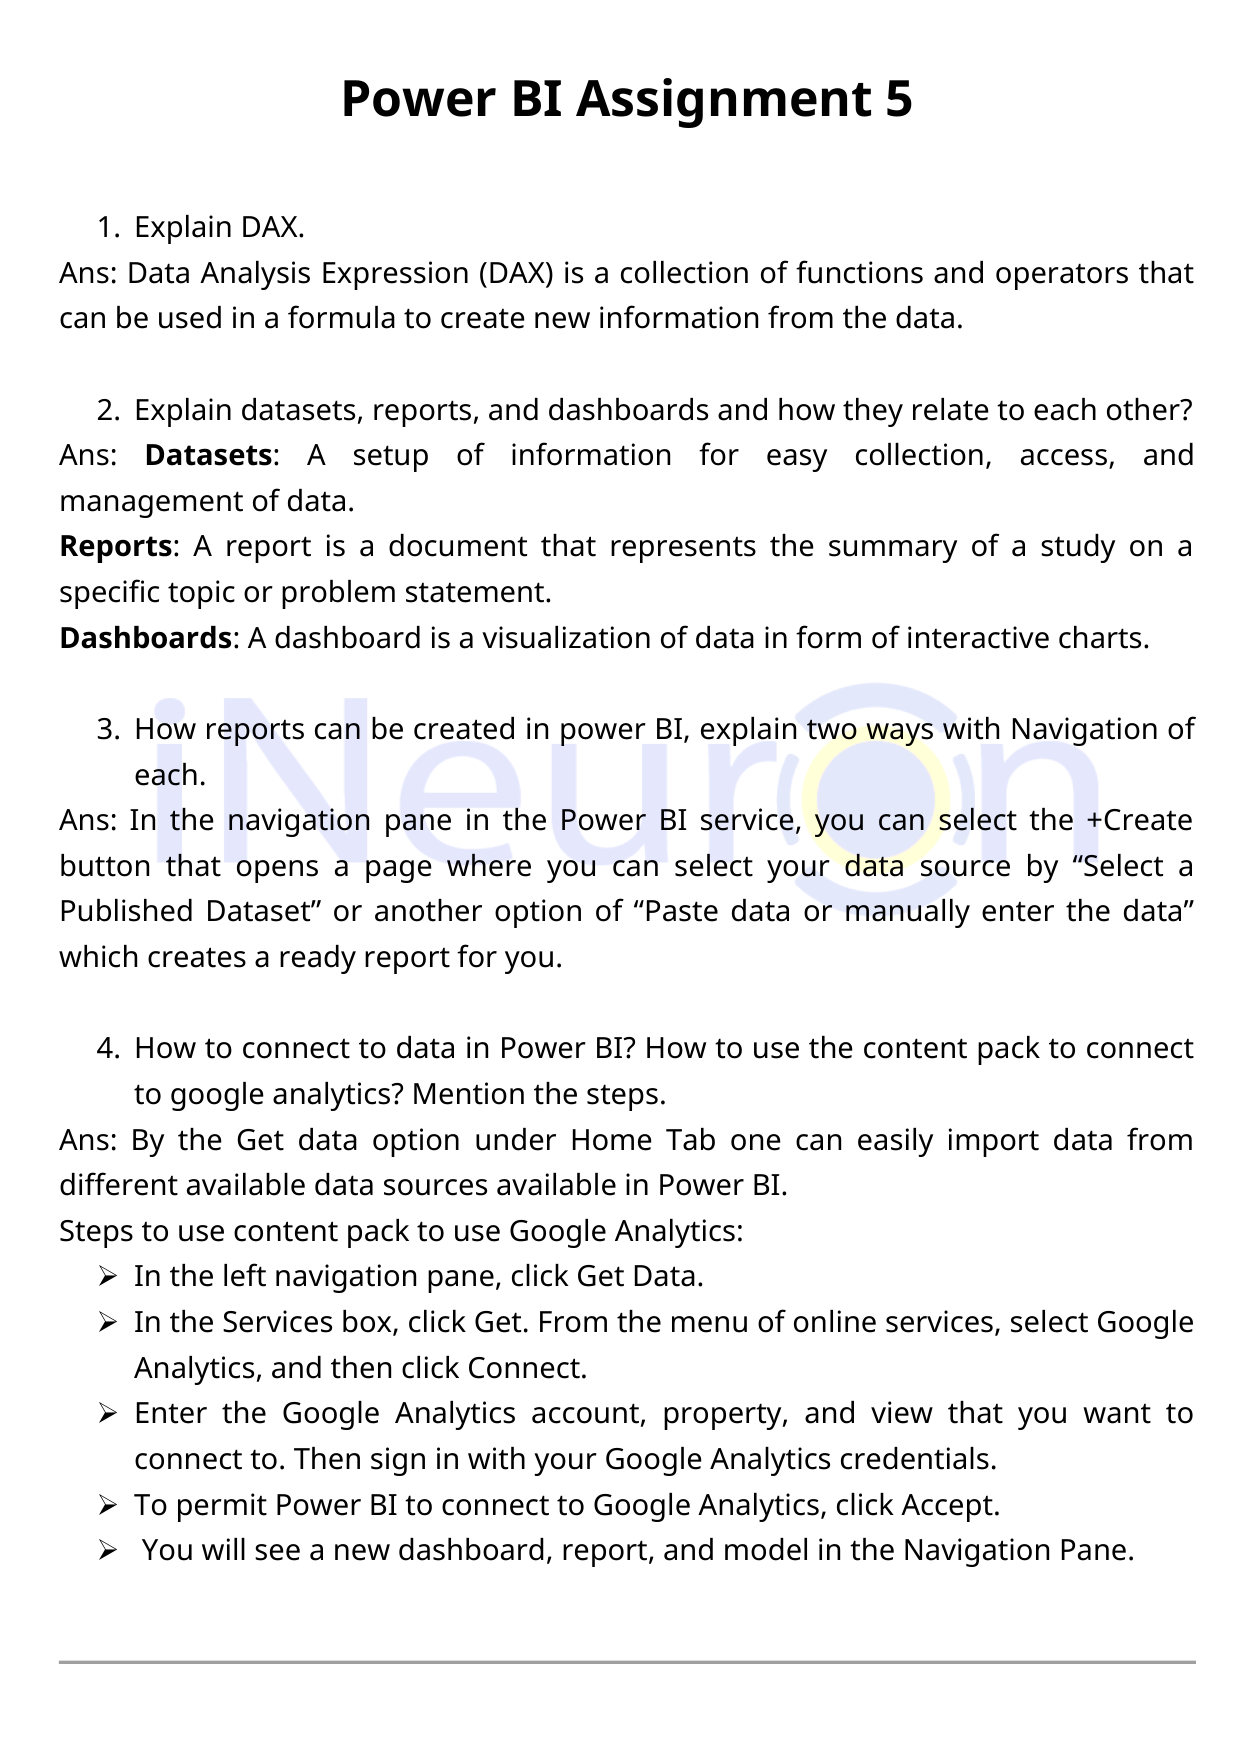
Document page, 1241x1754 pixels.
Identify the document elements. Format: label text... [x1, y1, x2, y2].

list You will see a new dashboard, report, and model in the Navigation Pane. [96, 1529, 1196, 1569]
text Dashboards: A dashboard is a visualization of data in form of interactive charts. [59, 617, 1196, 657]
text Ans: By the Get data option under Home Tab one can easily import data from different available data sources available in Power BI. [59, 1119, 1196, 1204]
list Enter the Google Analytics account, property, and view that you want to connect to. Then sign in with your Google Analytics credentials. [96, 1393, 1196, 1478]
text Ans: In the navigation pane in the Power BI service, you can select the +Create button that opens a page where you can select your data source by “Select a Published Dataset” or another option of “Paste data or manually enter the data” which creates a ready report for you. [59, 799, 1196, 976]
list How reports can be created in power BI, explain two ways with Navigation of each. [96, 708, 1196, 793]
list In the Services box, click Get. From the menu of online services, select Google Analytics, and then click Connect. [96, 1301, 1196, 1387]
list Explain DAX. [96, 206, 1196, 246]
list In the left navigation pane, click Get Data. [96, 1256, 1196, 1295]
list To permit Power BI to connect to Google Analytics, click Accept. [96, 1484, 1196, 1523]
text Steps to use content pack to use Google Analytics: [59, 1210, 1196, 1250]
text Ans: Datasets: A setup of information for easy collection, access, and management of data. [59, 434, 1196, 520]
list How to connect to data in Power BI? How to use the content pack to connect to google analytics? Mention the steps. [96, 1028, 1196, 1113]
text Ans: Data Analysis Expression (DAX) is a collection of functions and operators that can be used in a formula to create new information from the data. [59, 252, 1196, 337]
text Power BI Assignment 5 [59, 63, 1196, 131]
list Explain datasets, reports, and dashboards and how they relate to each other? [96, 389, 1196, 428]
text Reports: A report is a document that represents the summary of a study on a specific topic or problem statement. [59, 526, 1196, 611]
